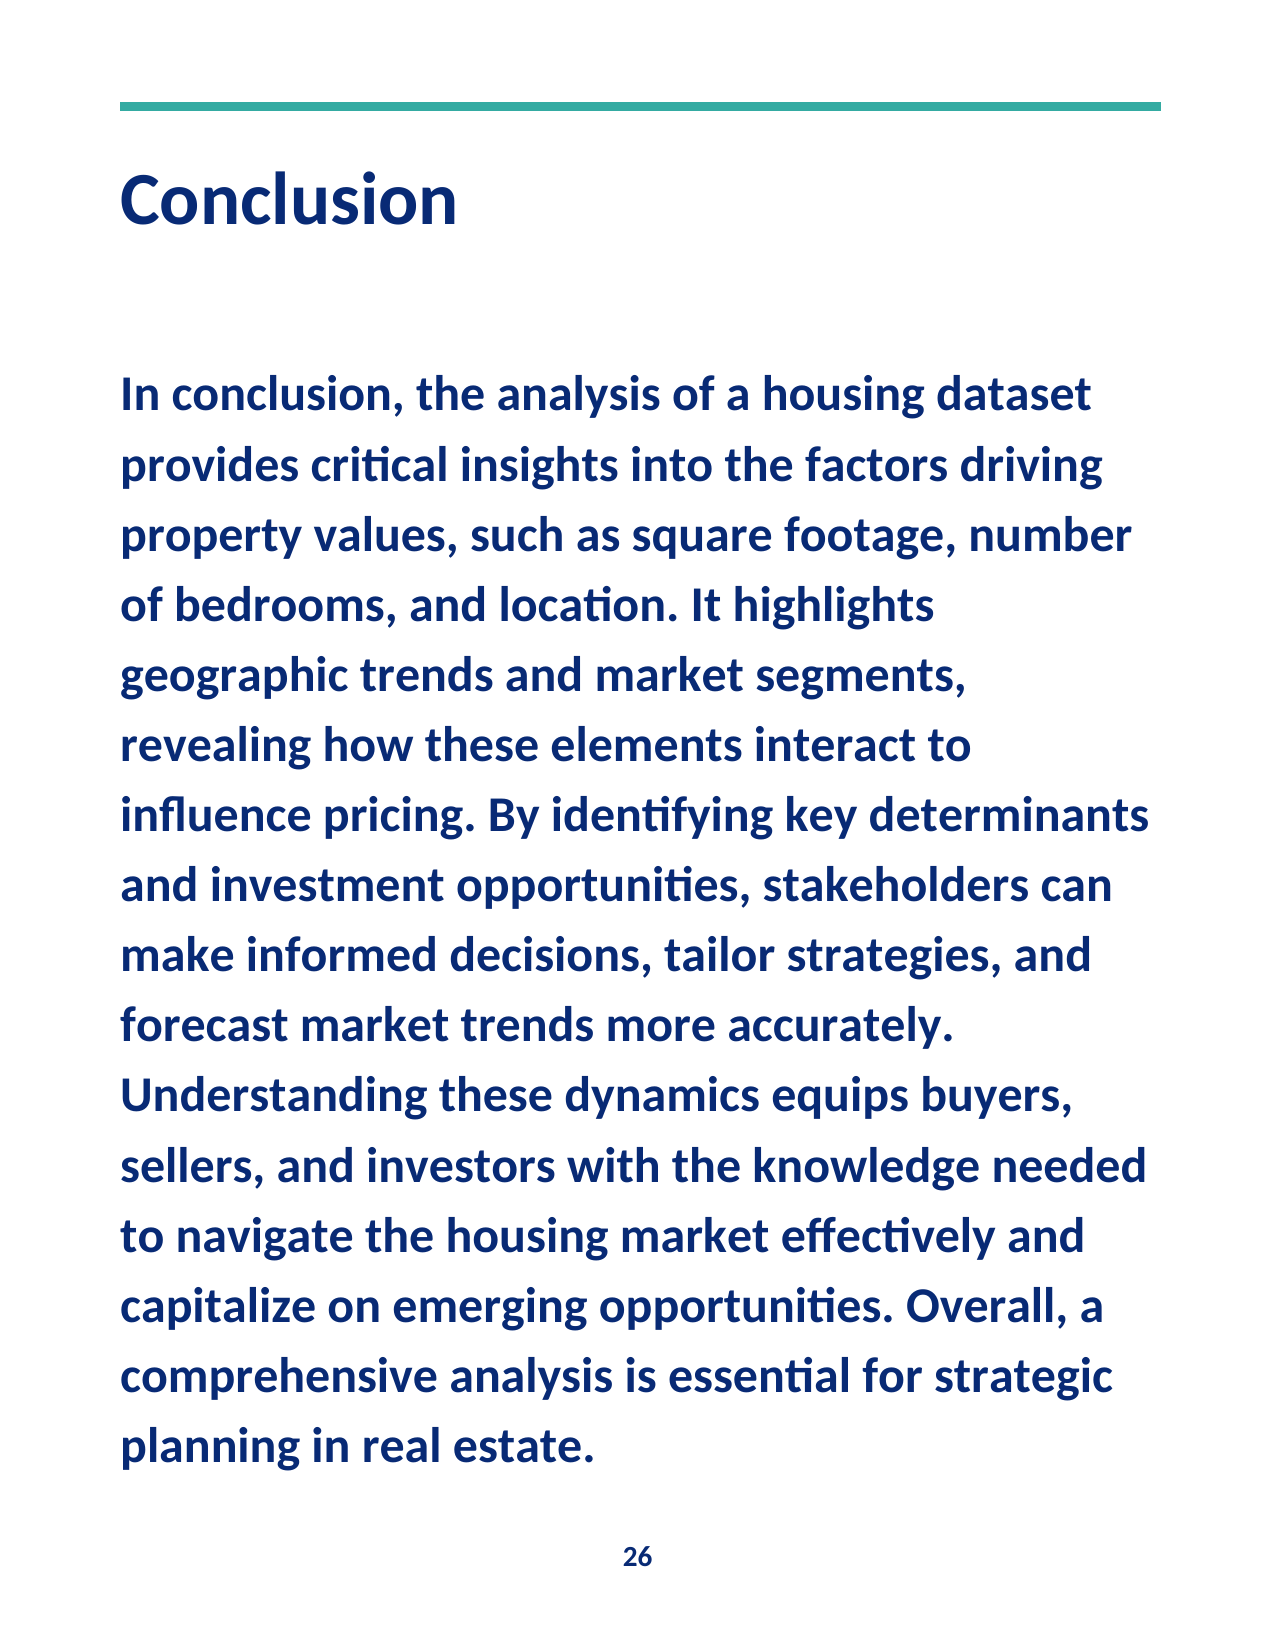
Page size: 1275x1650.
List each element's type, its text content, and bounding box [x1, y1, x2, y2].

text Conclusion [120, 152, 1155, 243]
text In conclusion, the analysis of a housing dataset provides critical insights into the factors driving property values, such as square footage, number of bedrooms, and location. It highlights geographic trends and market segments, revealing how these elements interact to influence pricing. By identifying key determinants and investment opportunities, stakeholders can make informed decisions, tailor strategies, and forecast market trends more accurately. Understanding these dynamics equips buyers, sellers, and investors with the knowledge needed to navigate the housing market effectively and capitalize on emerging opportunities. Overall, a comprehensive analysis is essential for strategic planning in real estate. [120, 362, 1155, 1475]
